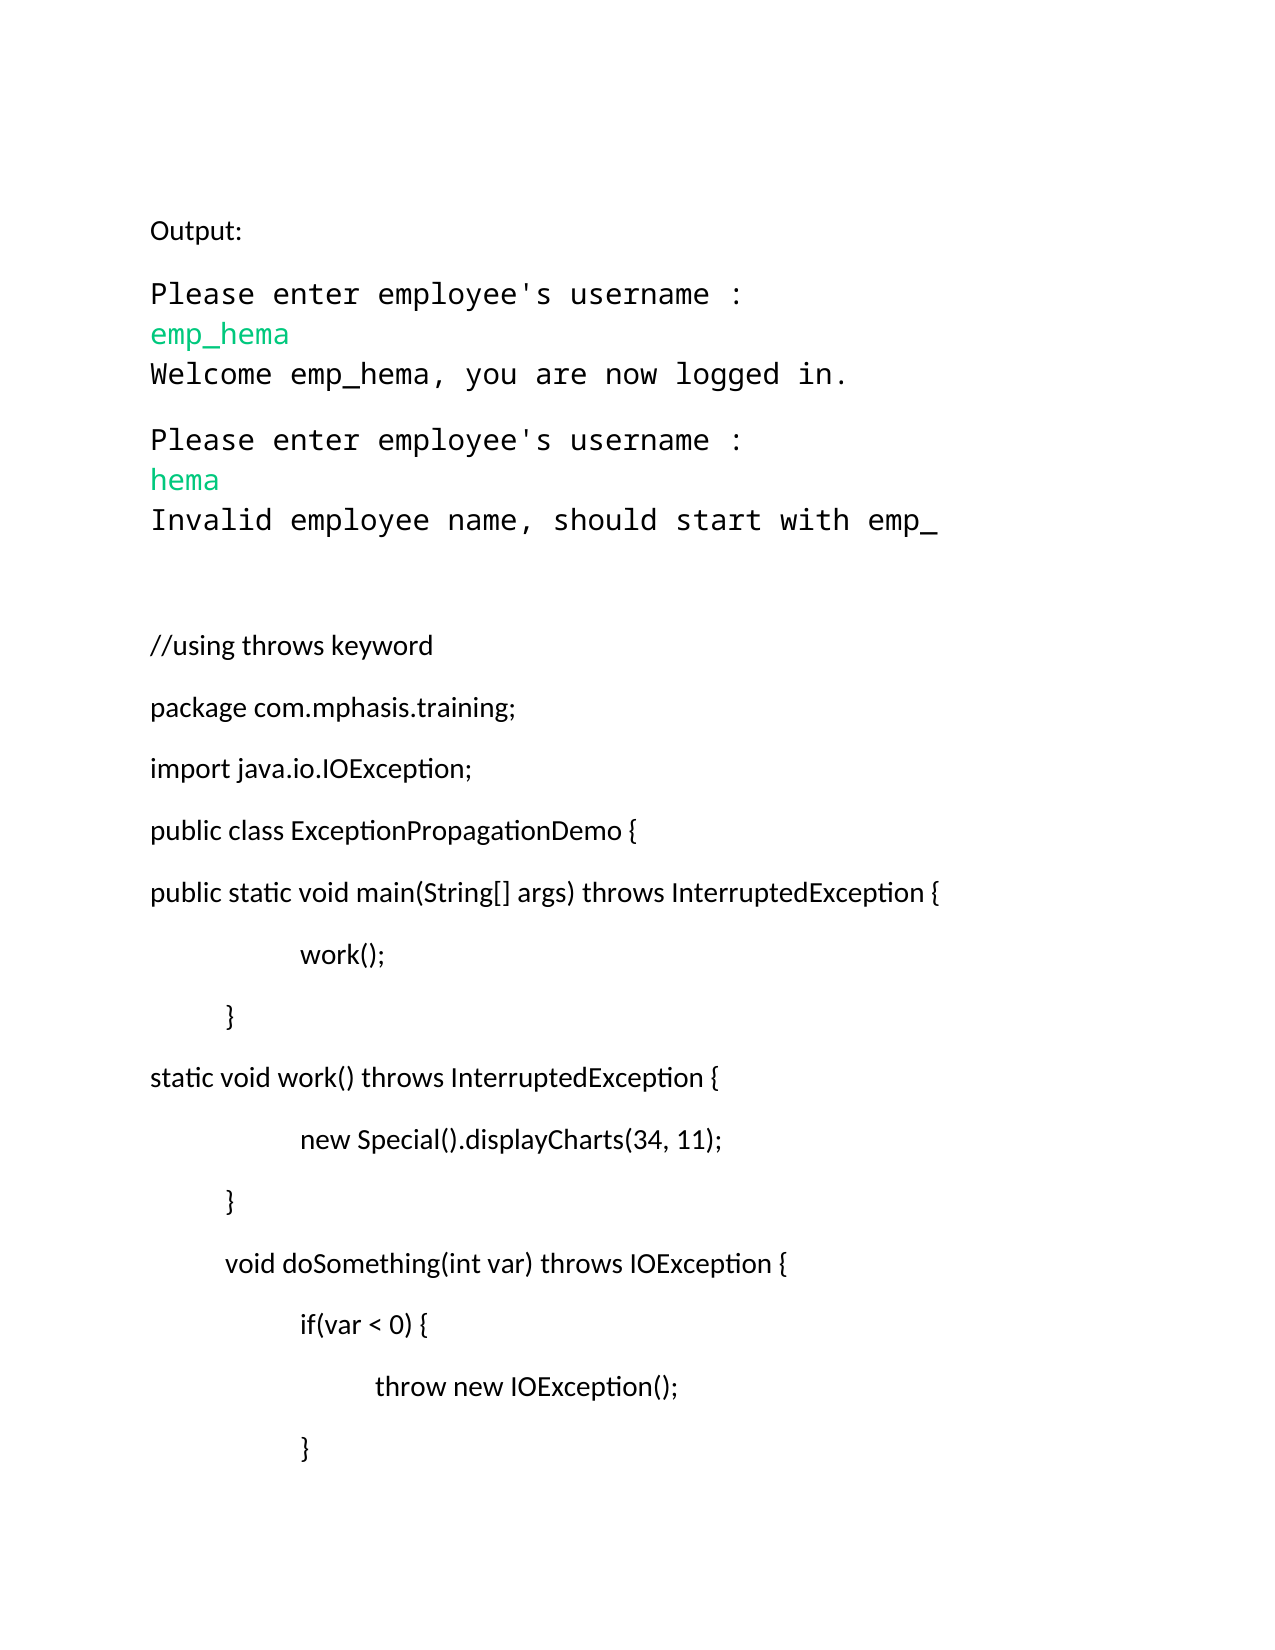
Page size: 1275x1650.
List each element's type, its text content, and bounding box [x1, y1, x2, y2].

text throw new IOException(); [150, 1368, 1125, 1404]
text Invalid employee name, should start with emp_ [150, 499, 1125, 538]
text hema [150, 459, 1125, 499]
text import java.io.IOException; [150, 751, 1125, 786]
text new Special().displayCharts(34, 11); [150, 1121, 1125, 1157]
text Output: [150, 212, 1125, 247]
text //using throws keyword [150, 627, 1125, 663]
text work(); [150, 936, 1125, 971]
text emp_hema [150, 313, 1125, 353]
text if(var < 0) { [150, 1306, 1125, 1342]
text Please enter employee's username : [150, 419, 1125, 459]
text public static void main(String[] args) throws InterruptedException { [150, 874, 1125, 910]
text package com.mphasis.training; [150, 689, 1125, 724]
text } [150, 1183, 1125, 1218]
text Please enter employee's username : [150, 273, 1125, 313]
text Welcome emp_hema, you are now logged in. [150, 353, 1125, 393]
text } [150, 1430, 1125, 1466]
text static void work() throws InterruptedException { [150, 1059, 1125, 1095]
text } [150, 998, 1125, 1033]
text public class ExceptionPropagationDemo { [150, 812, 1125, 848]
text void doSomething(int var) throws IOException { [150, 1245, 1125, 1280]
